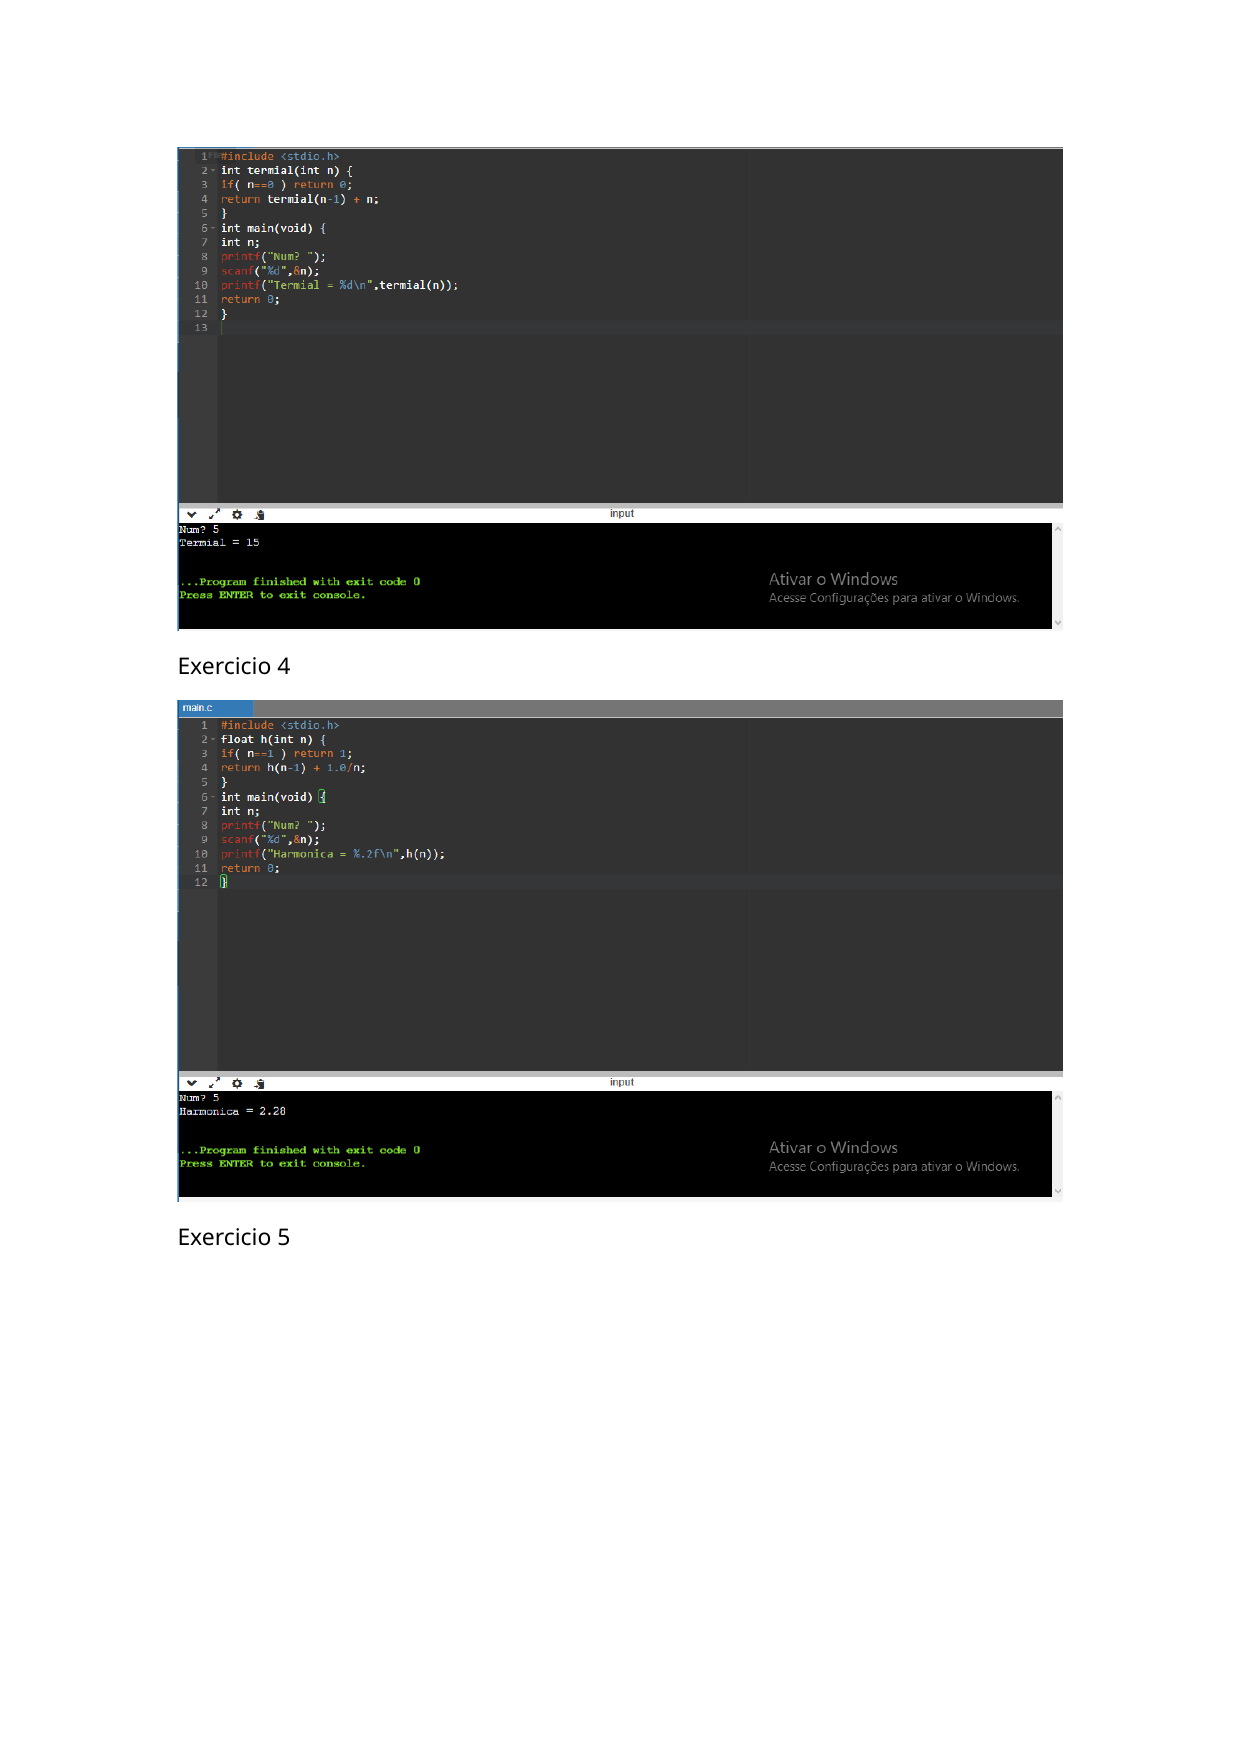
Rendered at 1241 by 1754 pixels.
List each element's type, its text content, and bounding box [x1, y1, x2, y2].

picture [177, 700, 1063, 1202]
text Exercicio 4 [177, 650, 1063, 681]
picture [177, 147, 1063, 631]
text Exercicio 5 [177, 1221, 1063, 1252]
